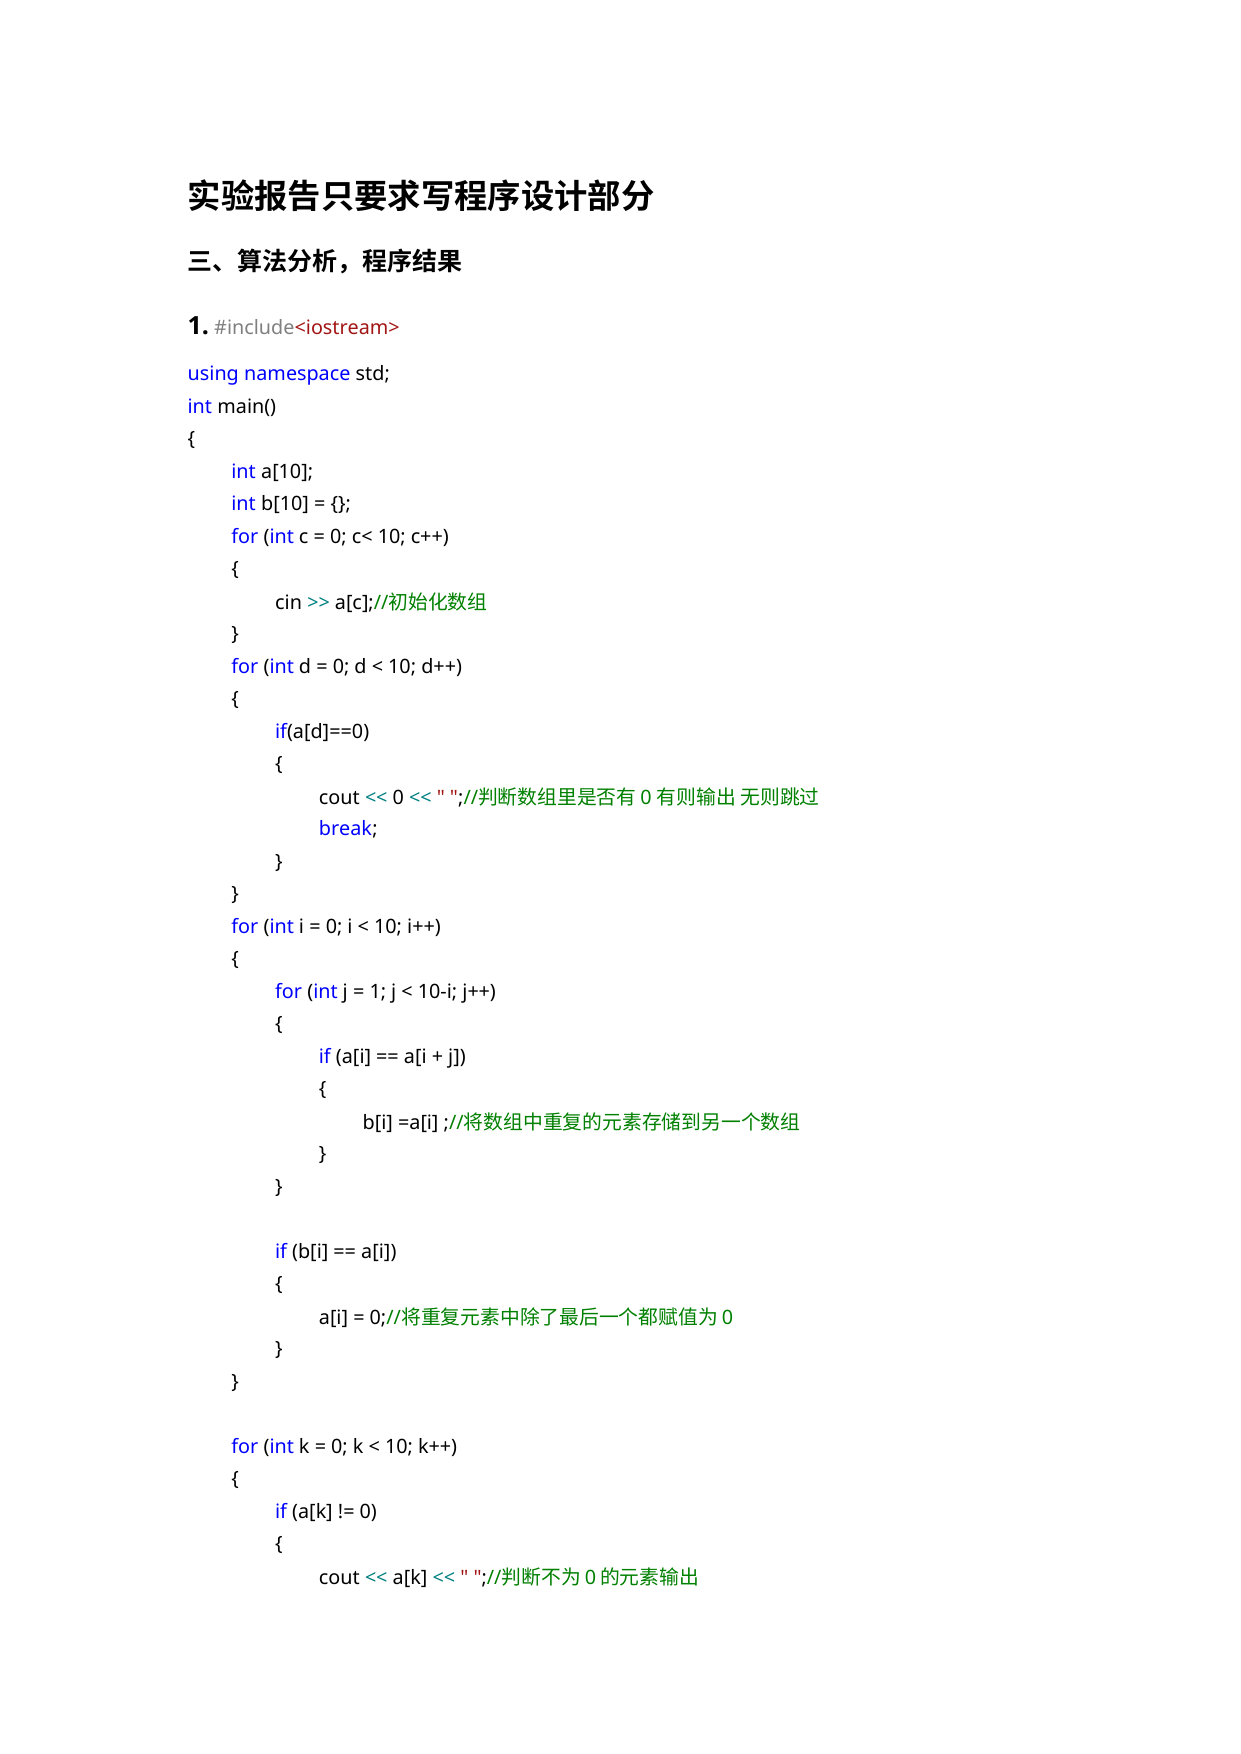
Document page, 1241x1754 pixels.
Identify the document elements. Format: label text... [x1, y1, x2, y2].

text for (int d = 0; d < 10; d++) [187, 649, 1053, 682]
text { [187, 1462, 1053, 1494]
text { [187, 1267, 1053, 1299]
text { [187, 422, 1053, 454]
text } [187, 877, 1053, 909]
text for (int j = 1; j < 10-i; j++) [187, 974, 1053, 1007]
text for (int k = 0; k < 10; k++) [187, 1429, 1053, 1462]
text cin >> a[c];//初始化数组 [187, 584, 1053, 617]
text 1. #include<iostream> [187, 292, 1053, 357]
text } [187, 1332, 1053, 1364]
text } [187, 1169, 1053, 1202]
text if (a[i] == a[i + j]) [187, 1039, 1053, 1072]
text 实验报告只要求写程序设计部分 [187, 162, 1053, 227]
text { [187, 1072, 1053, 1104]
text b[i] =a[i] ;//将数组中重复的元素存储到另一个数组 [187, 1104, 1053, 1137]
text a[i] = 0;//将重复元素中除了最后一个都赋值为0 [187, 1299, 1053, 1332]
text 三、算法分析，程序结果 [187, 227, 1053, 292]
text cout << a[k] << " ";//判断不为0的元素输出 [187, 1559, 1053, 1592]
text } [187, 617, 1053, 649]
text } [187, 844, 1053, 877]
text if (a[k] != 0) [187, 1494, 1053, 1527]
text for (int i = 0; i < 10; i++) [187, 909, 1053, 942]
text int main() [187, 389, 1053, 422]
text } [187, 1137, 1053, 1169]
text } [187, 1364, 1053, 1397]
text for (int c = 0; c< 10; c++) [187, 519, 1053, 552]
text if (b[i] == a[i]) [187, 1234, 1053, 1267]
text cout << 0 << " ";//判断数组里是否有0 有则输出 无则跳过 [187, 779, 1053, 812]
text { [187, 1007, 1053, 1039]
text { [187, 942, 1053, 974]
text int b[10] = {}; [187, 487, 1053, 519]
text { [187, 552, 1053, 584]
text int a[10]; [187, 454, 1053, 487]
text { [187, 1527, 1053, 1559]
text using namespace std; [187, 357, 1053, 389]
text if(a[d]==0) [187, 714, 1053, 747]
text { [187, 747, 1053, 779]
text break; [187, 812, 1053, 844]
text { [187, 682, 1053, 714]
